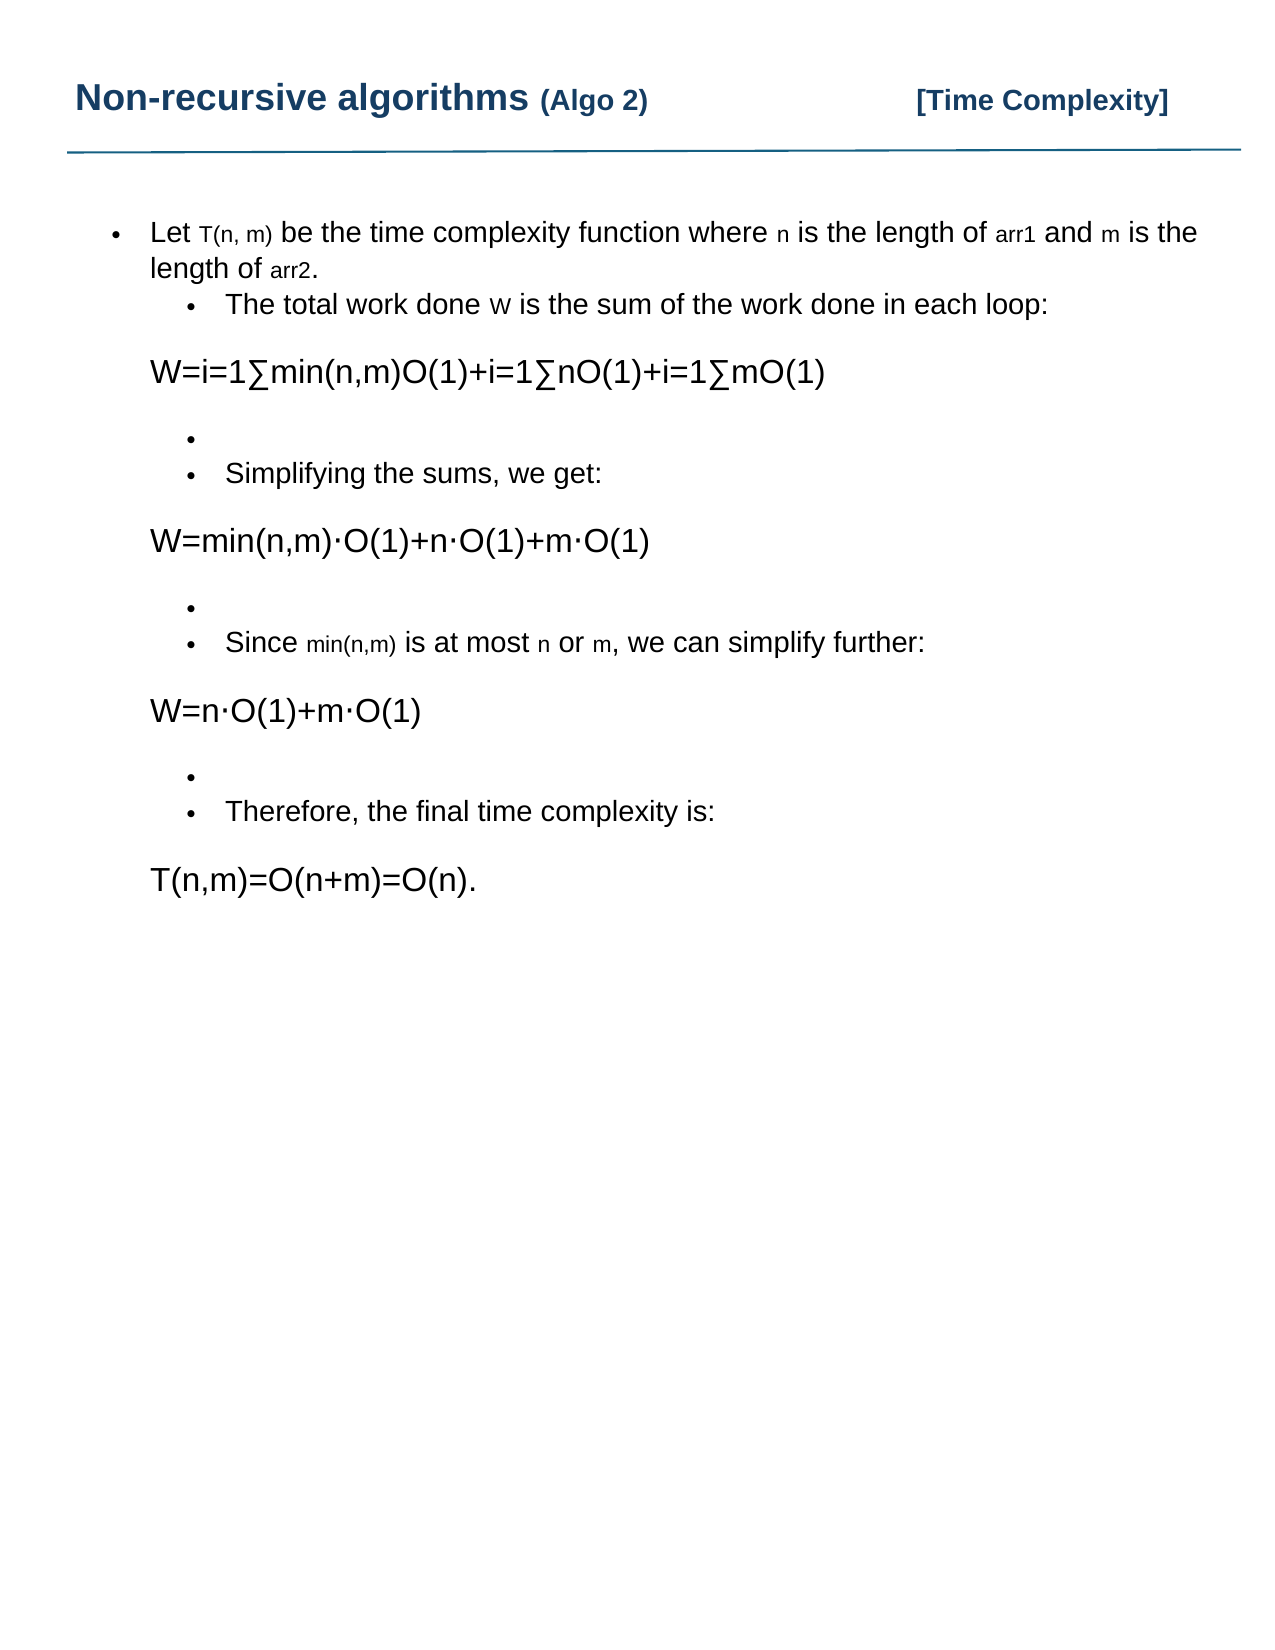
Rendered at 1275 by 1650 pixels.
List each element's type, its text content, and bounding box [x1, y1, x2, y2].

list Simplifying the sums, we get: [187, 456, 1200, 490]
list Since min(n,m) is at most n or m, we can simplify further: [187, 625, 1200, 659]
text T(n,m)=O(n+m)=O(n). [150, 860, 1200, 898]
text Non-recursive algorithms (Algo 2) [Time Complexity] [75, 75, 1200, 118]
list Therefore, the final time complexity is: [187, 794, 1200, 828]
text W=i=1∑min(n,m)​O(1)+i=1∑n​O(1)+i=1∑m​O(1) [150, 352, 1200, 391]
list The total work done W is the sum of the work done in each loop: [187, 287, 1200, 321]
text W=n⋅O(1)+m⋅O(1) [150, 691, 1200, 729]
list Let T(n, m) be the time complexity function where n is the length of arr1 and m is the length of arr2. [112, 215, 1200, 284]
text W=min(n,m)⋅O(1)+n⋅O(1)+m⋅O(1) [150, 522, 1200, 560]
